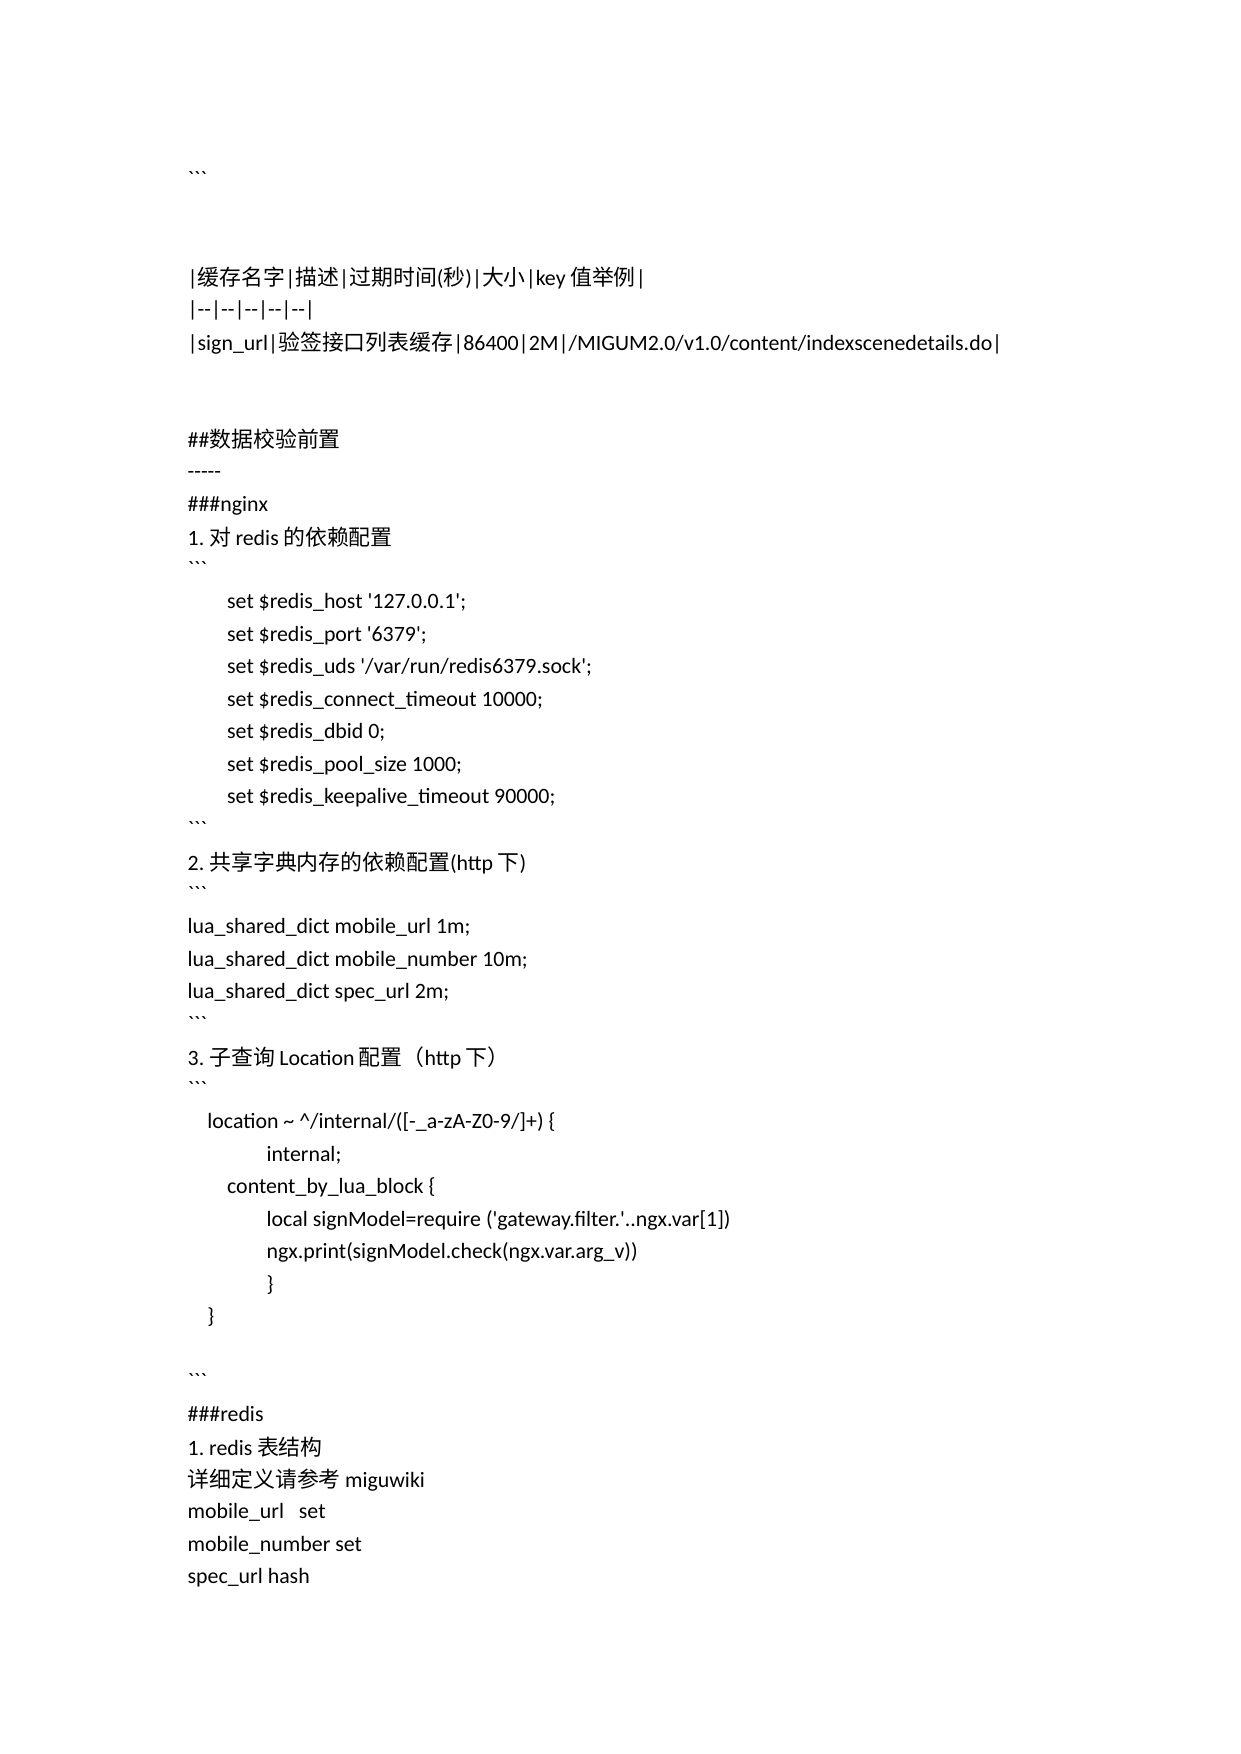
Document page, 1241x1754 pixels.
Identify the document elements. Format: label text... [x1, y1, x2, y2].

text ###redis [187, 1397, 1053, 1429]
text set $redis_connect_timeout 10000; [187, 682, 1053, 714]
text set $redis_keepalive_timeout 90000; [187, 779, 1053, 812]
text ``` [187, 162, 1053, 194]
text content_by_lua_block { [187, 1169, 1053, 1202]
text 3. 子查询Location配置（http下） [187, 1039, 1053, 1072]
text internal; [187, 1137, 1053, 1169]
text mobile_number set [187, 1527, 1053, 1559]
text 2. 共享字典内存的依赖配置(http下) [187, 844, 1053, 877]
text lua_shared_dict mobile_number 10m; [187, 942, 1053, 974]
text set $redis_dbid 0; [187, 714, 1053, 747]
text ``` [187, 552, 1053, 584]
text lua_shared_dict mobile_url 1m; [187, 909, 1053, 942]
text set $redis_pool_size 1000; [187, 747, 1053, 779]
text ``` [187, 1072, 1053, 1104]
text ``` [187, 877, 1053, 909]
text lua_shared_dict spec_url 2m; [187, 974, 1053, 1007]
text set $redis_port '6379'; [187, 617, 1053, 649]
text local signModel=require ('gateway.filter.'..ngx.var[1]) [187, 1202, 1053, 1234]
text ngx.print(signModel.check(ngx.var.arg_v)) [187, 1234, 1053, 1267]
text mobile_url set [187, 1494, 1053, 1527]
text |缓存名字|描述|过期时间(秒)|大小|key值举例| [187, 259, 1053, 292]
text spec_url hash [187, 1559, 1053, 1592]
text ``` [187, 812, 1053, 844]
text ``` [187, 1007, 1053, 1039]
text set $redis_uds '/var/run/redis6379.sock'; [187, 649, 1053, 682]
text location ~ ^/internal/([-_a-zA-Z0-9/]+) { [187, 1104, 1053, 1137]
text } [187, 1299, 1053, 1332]
text |--|--|--|--|--| [187, 292, 1053, 324]
text ----- [187, 454, 1053, 487]
text 1. redis表结构 [187, 1429, 1053, 1462]
text 详细定义请参考miguwiki [187, 1462, 1053, 1494]
text ``` [187, 1364, 1053, 1397]
text ##数据校验前置 [187, 422, 1053, 454]
text } [187, 1267, 1053, 1299]
text ###nginx [187, 487, 1053, 519]
text 1. 对redis的依赖配置 [187, 519, 1053, 552]
text set $redis_host '127.0.0.1'; [187, 584, 1053, 617]
text |sign_url|验签接口列表缓存|86400|2M|/MIGUM2.0/v1.0/content/indexscenedetails.do| [187, 324, 1053, 357]
